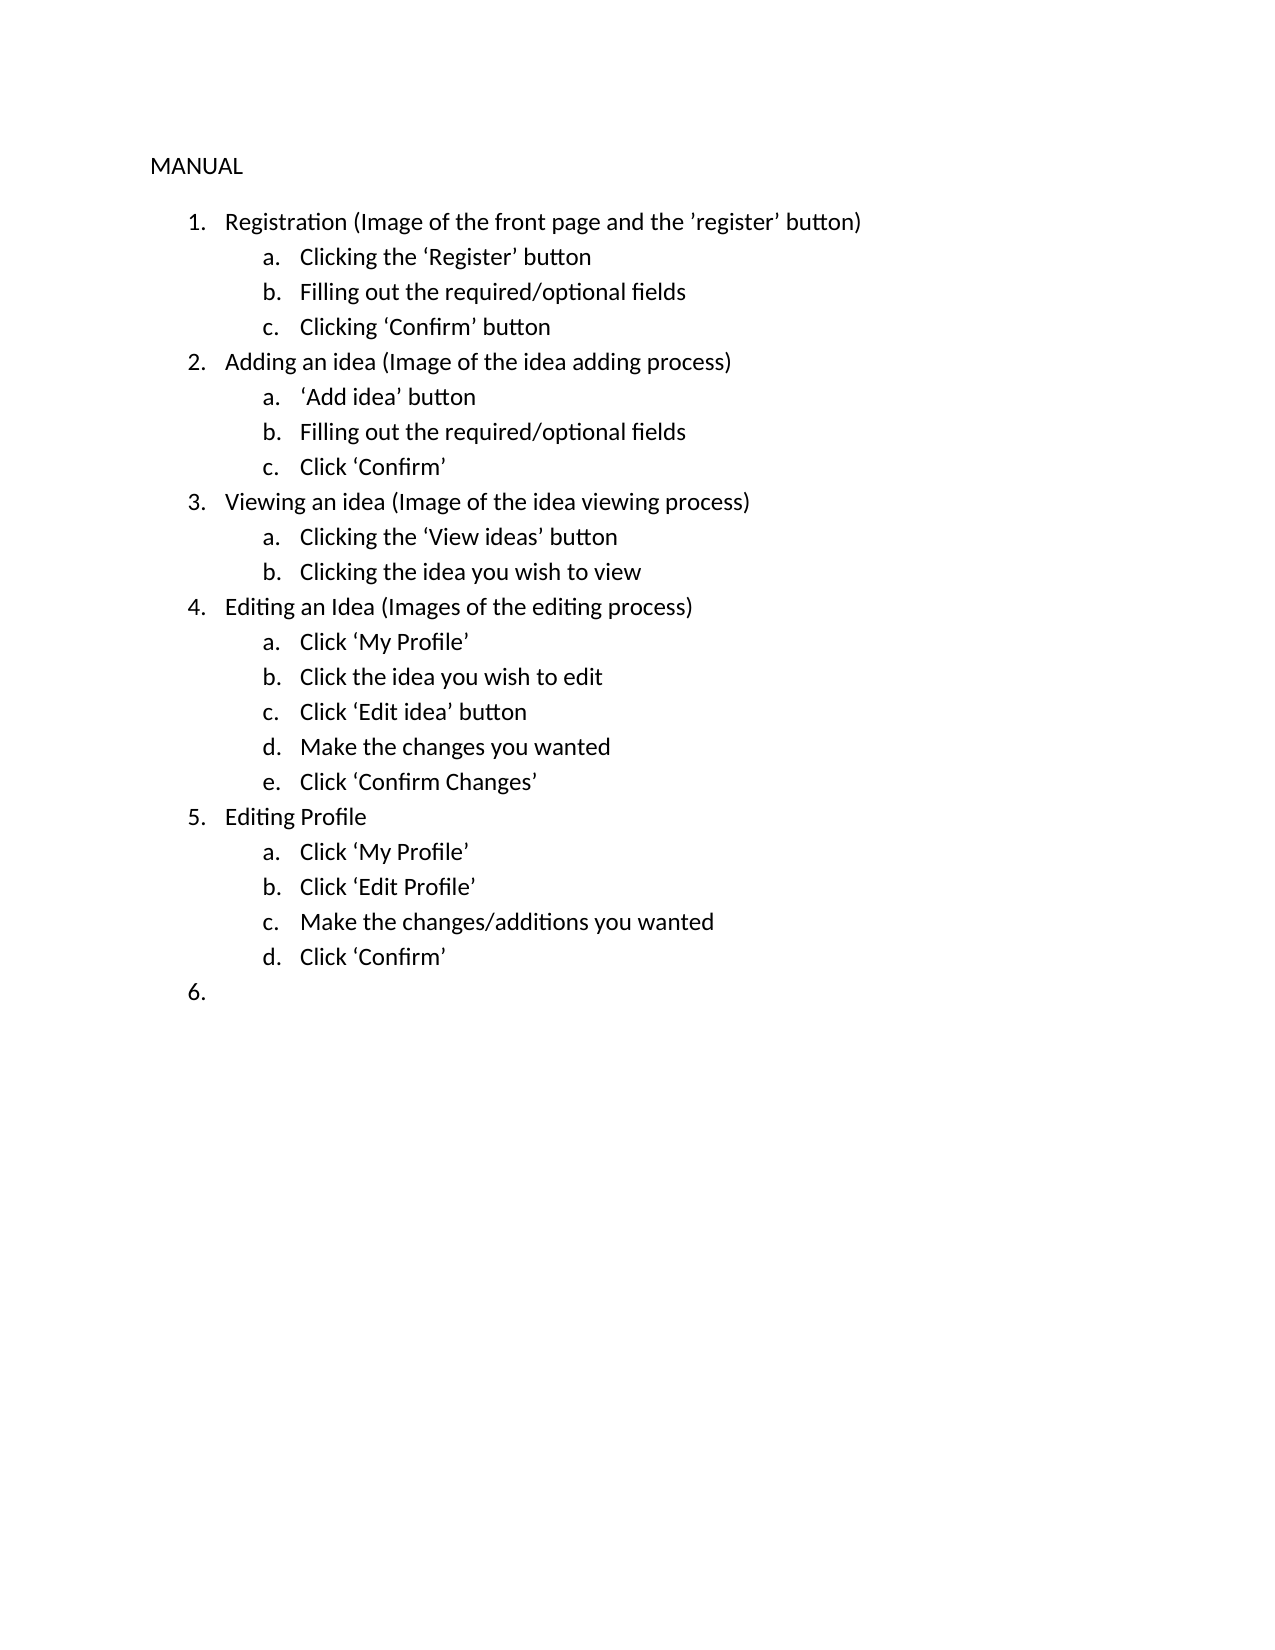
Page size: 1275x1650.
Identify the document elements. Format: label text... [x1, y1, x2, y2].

list Editing an Idea (Images of the editing process) [187, 591, 1125, 621]
list Clicking the idea you wish to view [262, 556, 1125, 586]
list Click ‘Edit Profile’ [262, 871, 1125, 901]
list Adding an idea (Image of the idea adding process) [187, 346, 1125, 376]
list Make the changes/additions you wanted [262, 906, 1125, 936]
list Clicking the ‘View ideas’ button [262, 521, 1125, 551]
list Editing Profile [187, 801, 1125, 831]
text MANUAL [150, 150, 1125, 181]
list Click ‘Edit idea’ button [262, 696, 1125, 726]
list Filling out the required/optional fields [262, 416, 1125, 446]
list Registration (Image of the front page and the ’register’ button) [187, 206, 1125, 236]
list Click ‘My Profile’ [262, 626, 1125, 656]
list Click ‘Confirm’ [262, 941, 1125, 971]
list Filling out the required/optional fields [262, 276, 1125, 306]
list Make the changes you wanted [262, 731, 1125, 761]
list Viewing an idea (Image of the idea viewing process) [187, 486, 1125, 516]
list Clicking the ‘Register’ button [262, 241, 1125, 271]
list Click ‘Confirm Changes’ [262, 766, 1125, 796]
list Click ‘Confirm’ [262, 451, 1125, 481]
list Click the idea you wish to edit [262, 661, 1125, 691]
list Click ‘My Profile’ [262, 836, 1125, 866]
list ‘Add idea’ button [262, 381, 1125, 411]
list Clicking ‘Confirm’ button [262, 311, 1125, 341]
